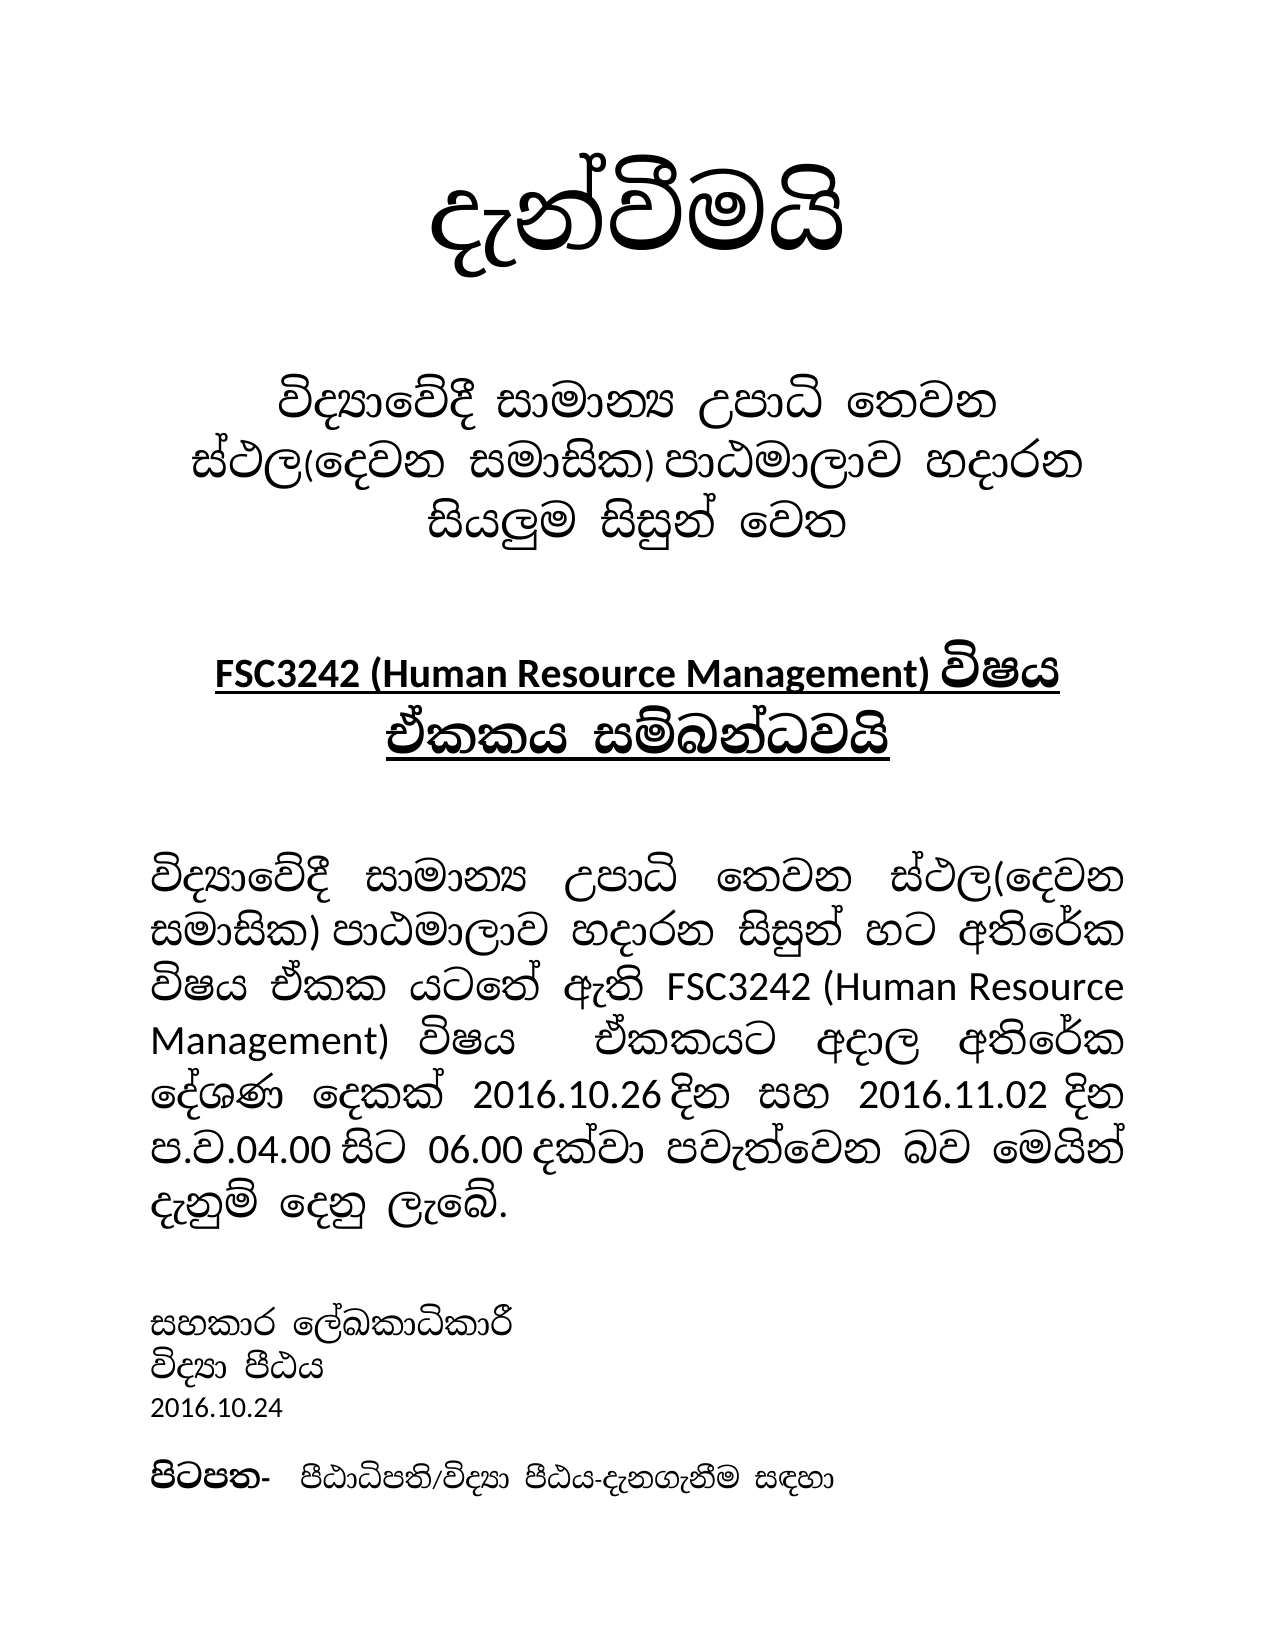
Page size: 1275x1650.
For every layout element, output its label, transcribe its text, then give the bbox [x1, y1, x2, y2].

text දැන්වීමයි [150, 150, 1125, 280]
text 2016.10.24 [150, 1389, 1125, 1424]
text විද්‍යාවේදී සාමාන්‍ය උපාධි තෙවන ස්ථල(දෙවන සමාසික) පාඨමාලාව හදාරන සියලුම සිසුන් වෙත [150, 372, 1125, 551]
text පිටපත- පීඨාධිපති/විද්‍යා පීඨය-දැනගැනීම සඳහා [150, 1455, 1125, 1498]
text සහකාර ලේඛකාධිකාරී [150, 1302, 1125, 1345]
text විද්‍යාවේදී සාමාන්‍ය උපාධි තෙවන ස්ථල(දෙවන සමාසික) පාඨමාලාව හදාරන සිසුන් හට අතිරේක විෂය ඒකක යටතේ ඇති FSC3242 (Human Resource Management) විෂය ඒකකයට අදාල අතිරේක දේශණ දෙකක් 2016.10.26දින සහ 2016.11.02 දින ප.ව.04.00 සිට 06.00 දක්වා පවැත්වෙන බව මෙයින් දැනුම් දෙනු ලැබේ. [150, 850, 1125, 1231]
text විද්‍යා පීඨය [150, 1345, 1125, 1389]
text FSC3242 (Human Resource Management) විෂය ඒකකය සම්බන්ධවයි [150, 638, 1125, 768]
